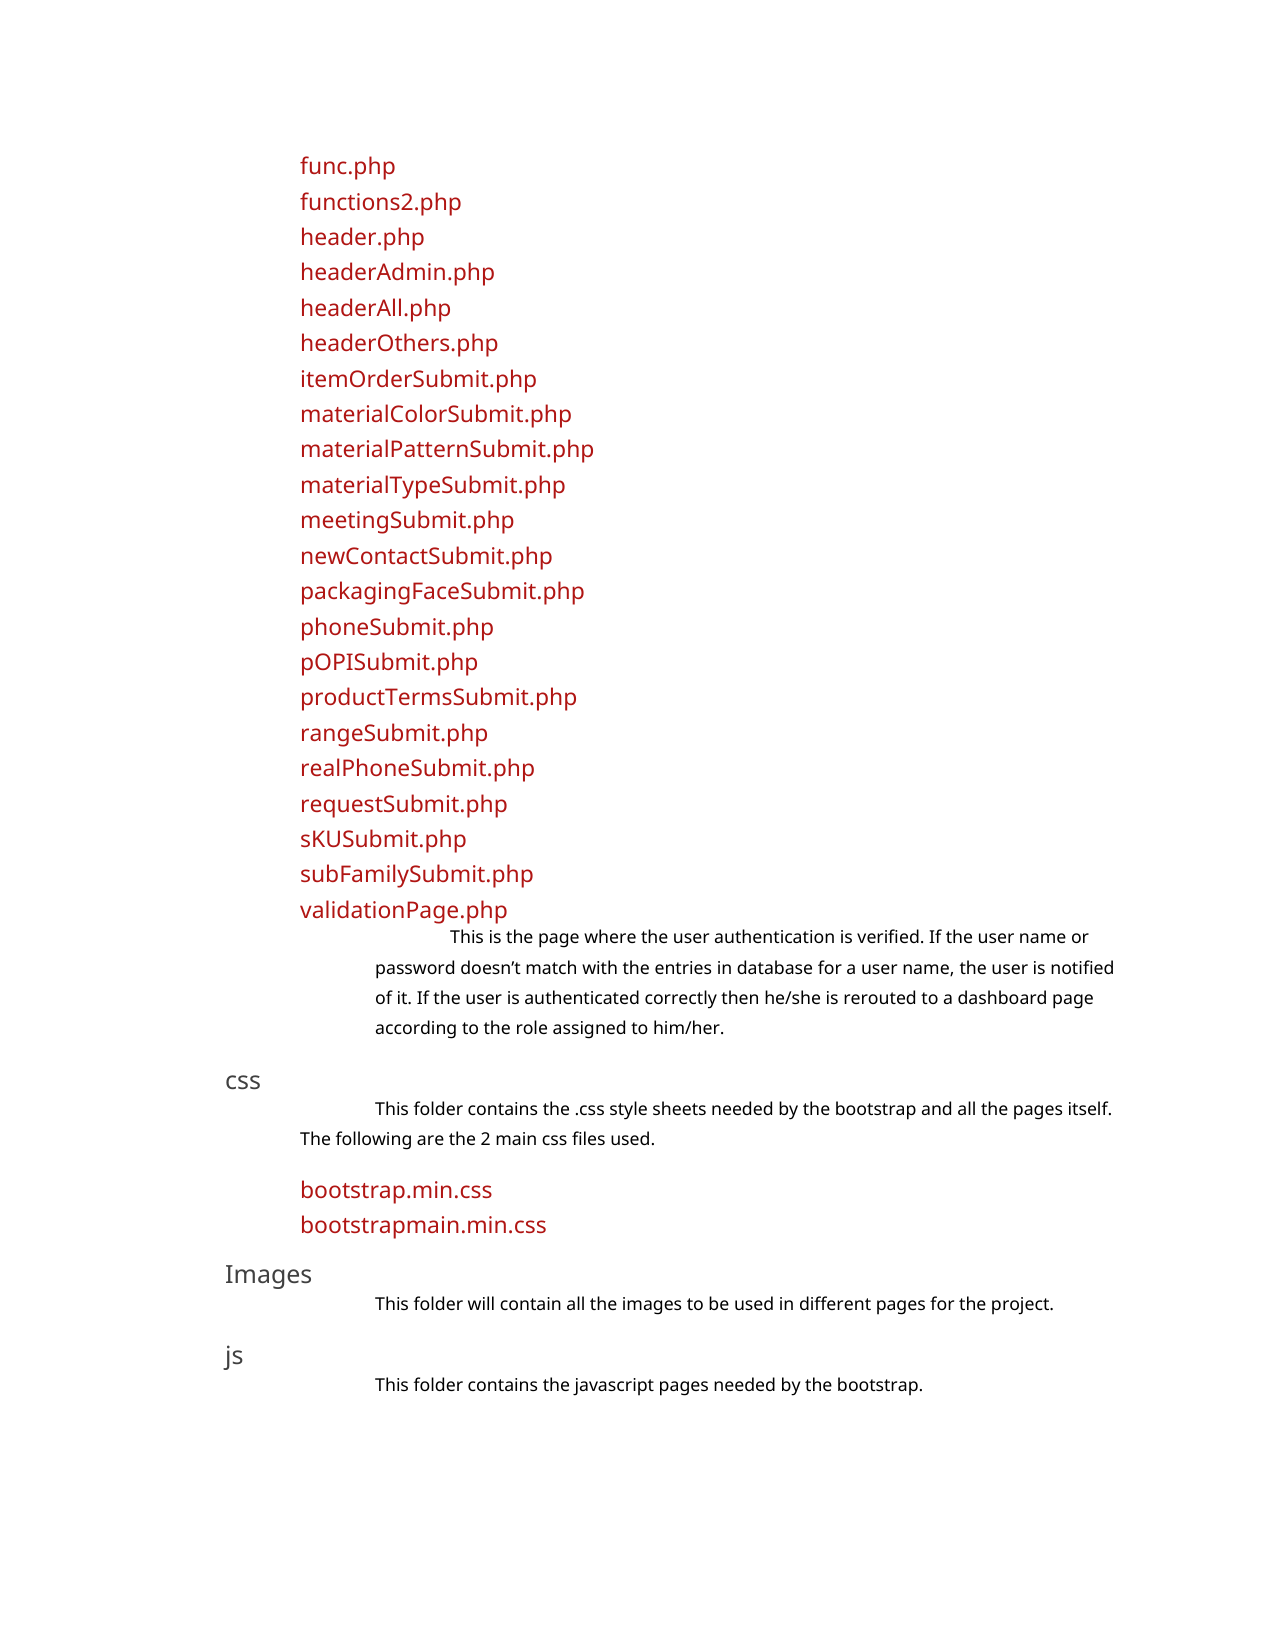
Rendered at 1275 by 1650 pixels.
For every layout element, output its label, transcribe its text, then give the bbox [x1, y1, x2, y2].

text This folder will contain all the images to be used in different pages for the project. [150, 1291, 1125, 1315]
subtitle rangeSubmit.php [300, 717, 1125, 748]
subtitle headerAll.php [300, 292, 1125, 323]
subtitle realPhoneSubmit.php [300, 752, 1125, 783]
subtitle materialTypeSubmit.php [300, 469, 1125, 500]
subtitle func.php [300, 150, 1125, 181]
subtitle pOPISubmit.php [300, 646, 1125, 677]
subtitle packagingFaceSubmit.php [300, 575, 1125, 606]
subtitle meetingSubmit.php [300, 504, 1125, 535]
text This folder contains the .css style sheets needed by the bootstrap and all the pages itself. The following are the 2 main css files used. [300, 1097, 1125, 1151]
subtitle sKUSubmit.php [300, 823, 1125, 854]
subtitle js [225, 1338, 1125, 1372]
subtitle itemOrderSubmit.php [300, 362, 1125, 394]
subtitle productTermsSubmit.php [300, 681, 1125, 712]
subtitle materialPatternSubmit.php [300, 433, 1125, 464]
subtitle phoneSubmit.php [300, 610, 1125, 642]
subtitle css [225, 1062, 1125, 1097]
subtitle Images [225, 1257, 1125, 1291]
text This is the page where the user authentication is verified. If the user name or password doesn’t match with the entries in database for a user name, the user is notified of it. If the user is authenticated correctly then he/she is rerouted to a dashboard page according to the role assigned to him/her. [375, 925, 1125, 1040]
subtitle functions2.php [300, 185, 1125, 217]
subtitle headerOthers.php [300, 327, 1125, 358]
subtitle bootstrapmain.min.css [300, 1209, 1125, 1240]
subtitle newContactSubmit.php [300, 539, 1125, 571]
subtitle bootstrap.min.css [300, 1174, 1125, 1205]
subtitle validationPage.php [300, 894, 1125, 925]
text This folder contains the javascript pages needed by the bootstrap. [150, 1372, 1125, 1396]
subtitle headerAdmin.php [300, 256, 1125, 287]
subtitle subFamilySubmit.php [300, 858, 1125, 889]
subtitle requestSubmit.php [300, 787, 1125, 819]
subtitle header.php [300, 221, 1125, 252]
subtitle materialColorSubmit.php [300, 398, 1125, 429]
